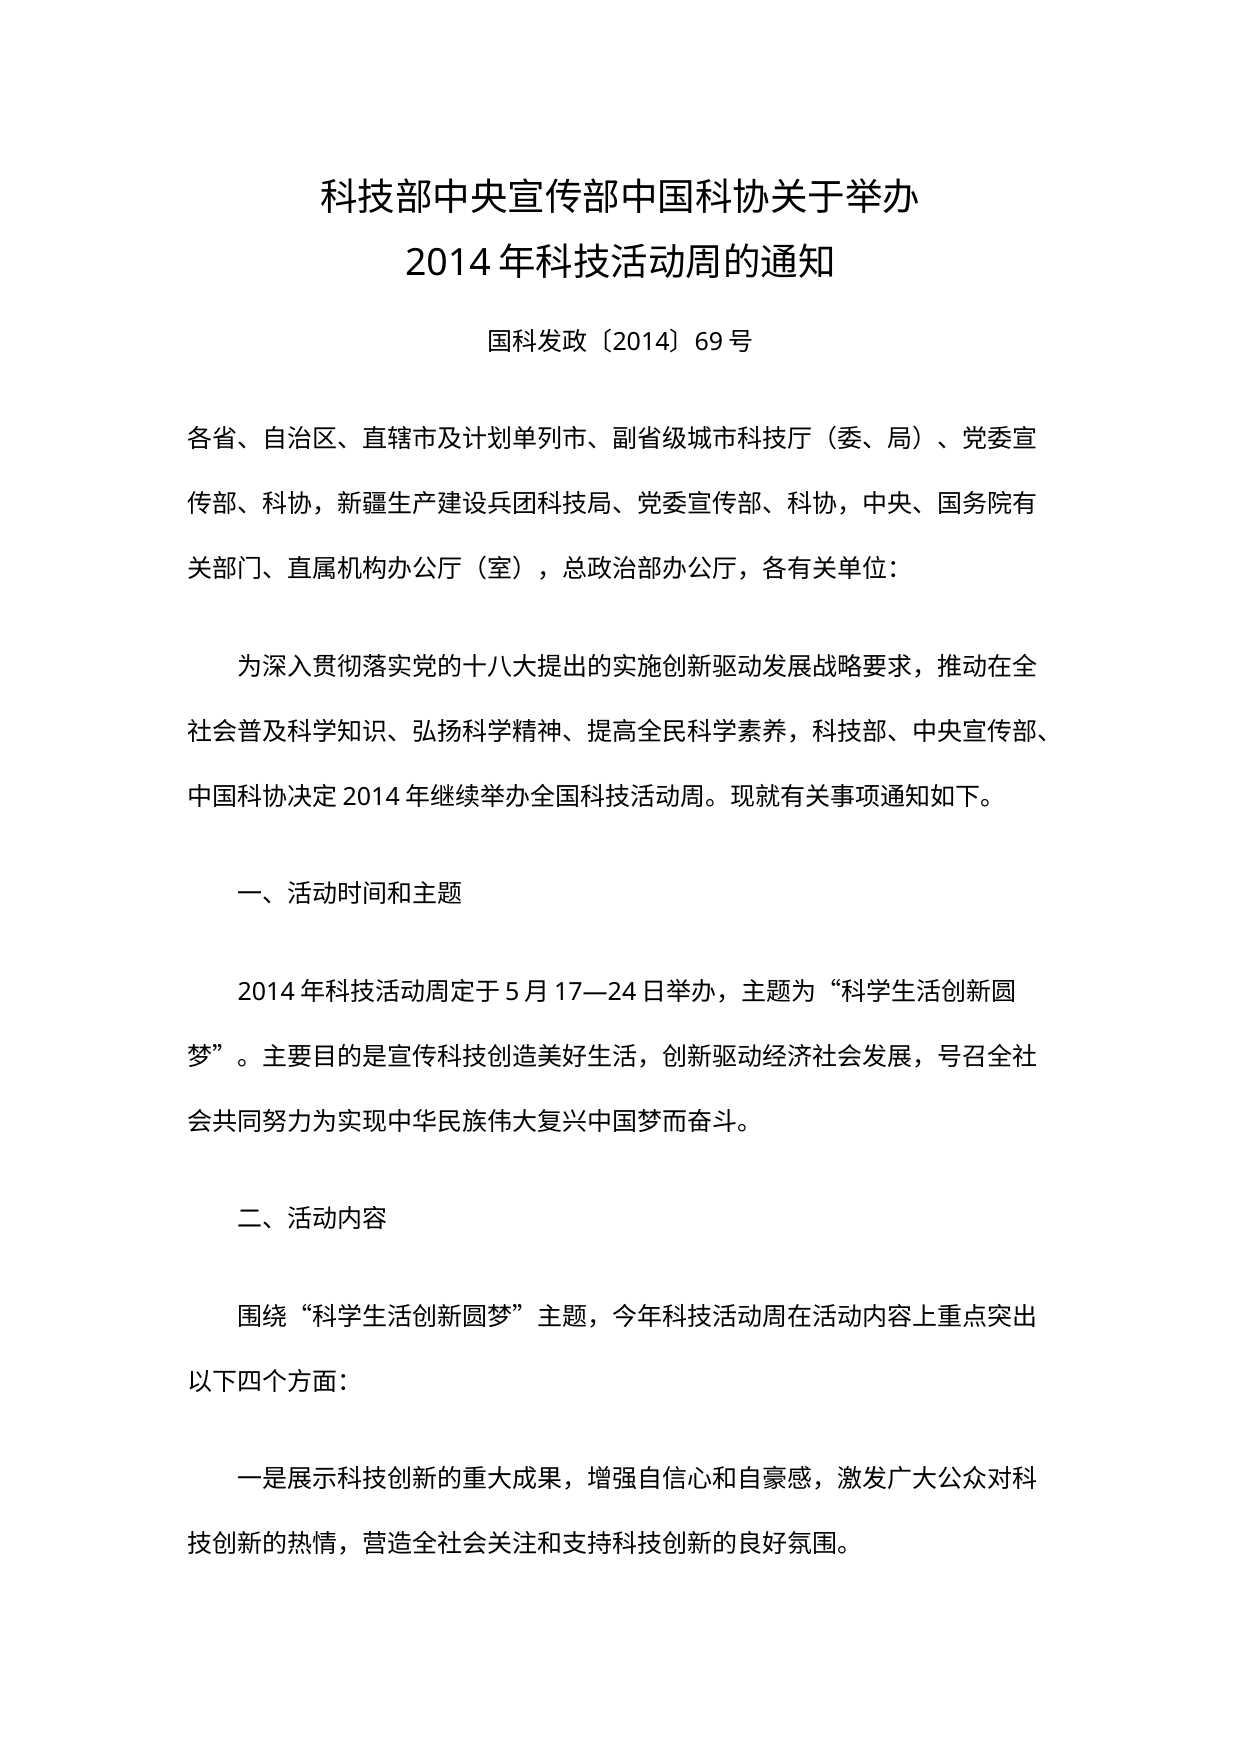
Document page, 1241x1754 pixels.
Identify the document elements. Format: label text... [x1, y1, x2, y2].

text 一是展示科技创新的重大成果，增强自信心和自豪感，激发广大公众对科技创新的热情，营造全社会关注和支持科技创新的良好氛围。 [187, 1444, 1053, 1574]
text 2014年科技活动周的通知 [187, 227, 1053, 292]
text 各省、自治区、直辖市及计划单列市、副省级城市科技厅（委、局）、党委宣传部、科协，新疆生产建设兵团科技局、党委宣传部、科协，中央、国务院有关部门、直属机构办公厅（室），总政治部办公厅，各有关单位： [187, 404, 1053, 599]
text 围绕“科学生活创新圆梦”主题，今年科技活动周在活动内容上重点突出以下四个方面： [187, 1282, 1053, 1412]
text 国科发政〔2014〕69号 [187, 307, 1053, 372]
text 为深入贯彻落实党的十八大提出的实施创新驱动发展战略要求，推动在全社会普及科学知识、弘扬科学精神、提高全民科学素养，科技部、中央宣传部、中国科协决定2014年继续举办全国科技活动周。现就有关事项通知如下。 [187, 632, 1053, 827]
text 二、活动内容 [187, 1184, 1053, 1249]
text 科技部中央宣传部中国科协关于举办 [187, 162, 1053, 227]
text 一、活动时间和主题 [187, 859, 1053, 924]
text 2014年科技活动周定于5月17—24日举办，主题为“科学生活创新圆梦”。主要目的是宣传科技创造美好生活，创新驱动经济社会发展，号召全社会共同努力为实现中华民族伟大复兴中国梦而奋斗。 [187, 957, 1053, 1152]
